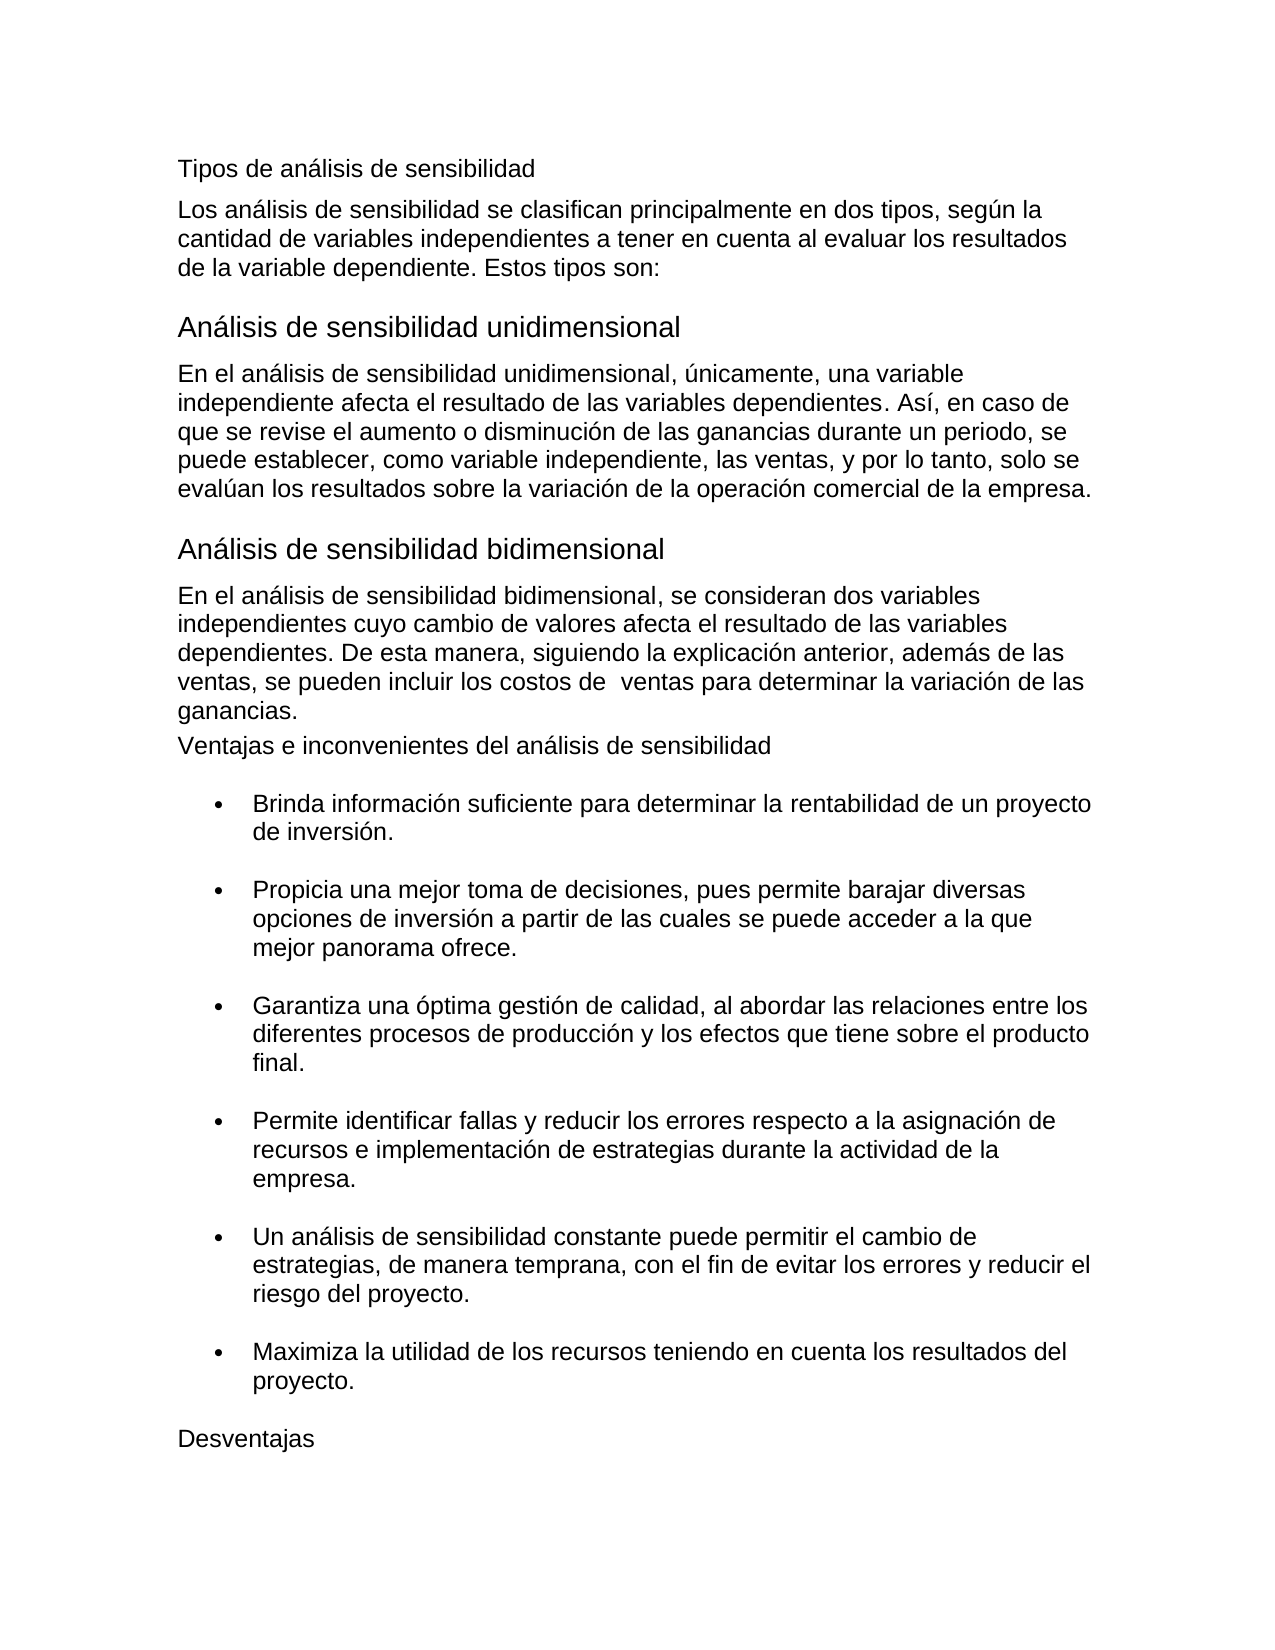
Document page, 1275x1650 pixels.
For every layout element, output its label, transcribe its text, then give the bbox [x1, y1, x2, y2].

list Brinda información suficiente para determinar la rentabilidad de un proyecto de inversión. [215, 789, 1098, 846]
subtitle Análisis de sensibilidad bidimensional [177, 532, 1098, 566]
text Los análisis de sensibilidad se clasifican principalmente en dos tipos, según la cantidad de variables independientes a tener en cuenta al evaluar los resultados de la variable dependiente. Estos tipos son: [177, 195, 1098, 281]
text En el análisis de sensibilidad unidimensional, únicamente, una variable independiente afecta el resultado de las variables dependientes. Así, en caso de que se revise el aumento o disminución de las ganancias durante un periodo, se puede establecer, como variable independiente, las ventas, y por lo tanto, solo se evalúan los resultados sobre la variación de la operación comercial de la empresa. [177, 359, 1098, 503]
subtitle Análisis de sensibilidad unidimensional [177, 311, 1098, 344]
text En el análisis de sensibilidad bidimensional, se consideran dos variables independientes cuyo cambio de valores afecta el resultado de las variables dependientes. De esta manera, siguiendo la explicación anterior, además de las ventas, se pueden incluir los costos de ventas para determinar la variación de las ganancias. [177, 581, 1098, 724]
list Un análisis de sensibilidad constante puede permitir el cambio de estrategias, de manera temprana, con el fin de evitar los errores y reducir el riesgo del proyecto. [215, 1222, 1098, 1308]
list Propicia una mejor toma de decisiones, pues permite barajar diversas opciones de inversión a partir de las cuales se puede acceder a la que mejor panorama ofrece. [215, 875, 1098, 962]
subtitle Ventajas e inconvenientes del análisis de sensibilidad [177, 724, 1098, 759]
list Garantiza una óptima gestión de calidad, al abordar las relaciones entre los diferentes procesos de producción y los efectos que tiene sobre el producto final. [215, 991, 1098, 1077]
list Maximiza la utilidad de los recursos teniendo en cuenta los resultados del proyecto. [215, 1337, 1098, 1394]
text Desventajas [177, 1424, 1098, 1452]
list Permite identificar fallas y reducir los errores respecto a la asignación de recursos e implementación de estrategias durante la actividad de la empresa. [215, 1106, 1098, 1192]
subtitle Tipos de análisis de sensibilidad [177, 148, 1098, 183]
